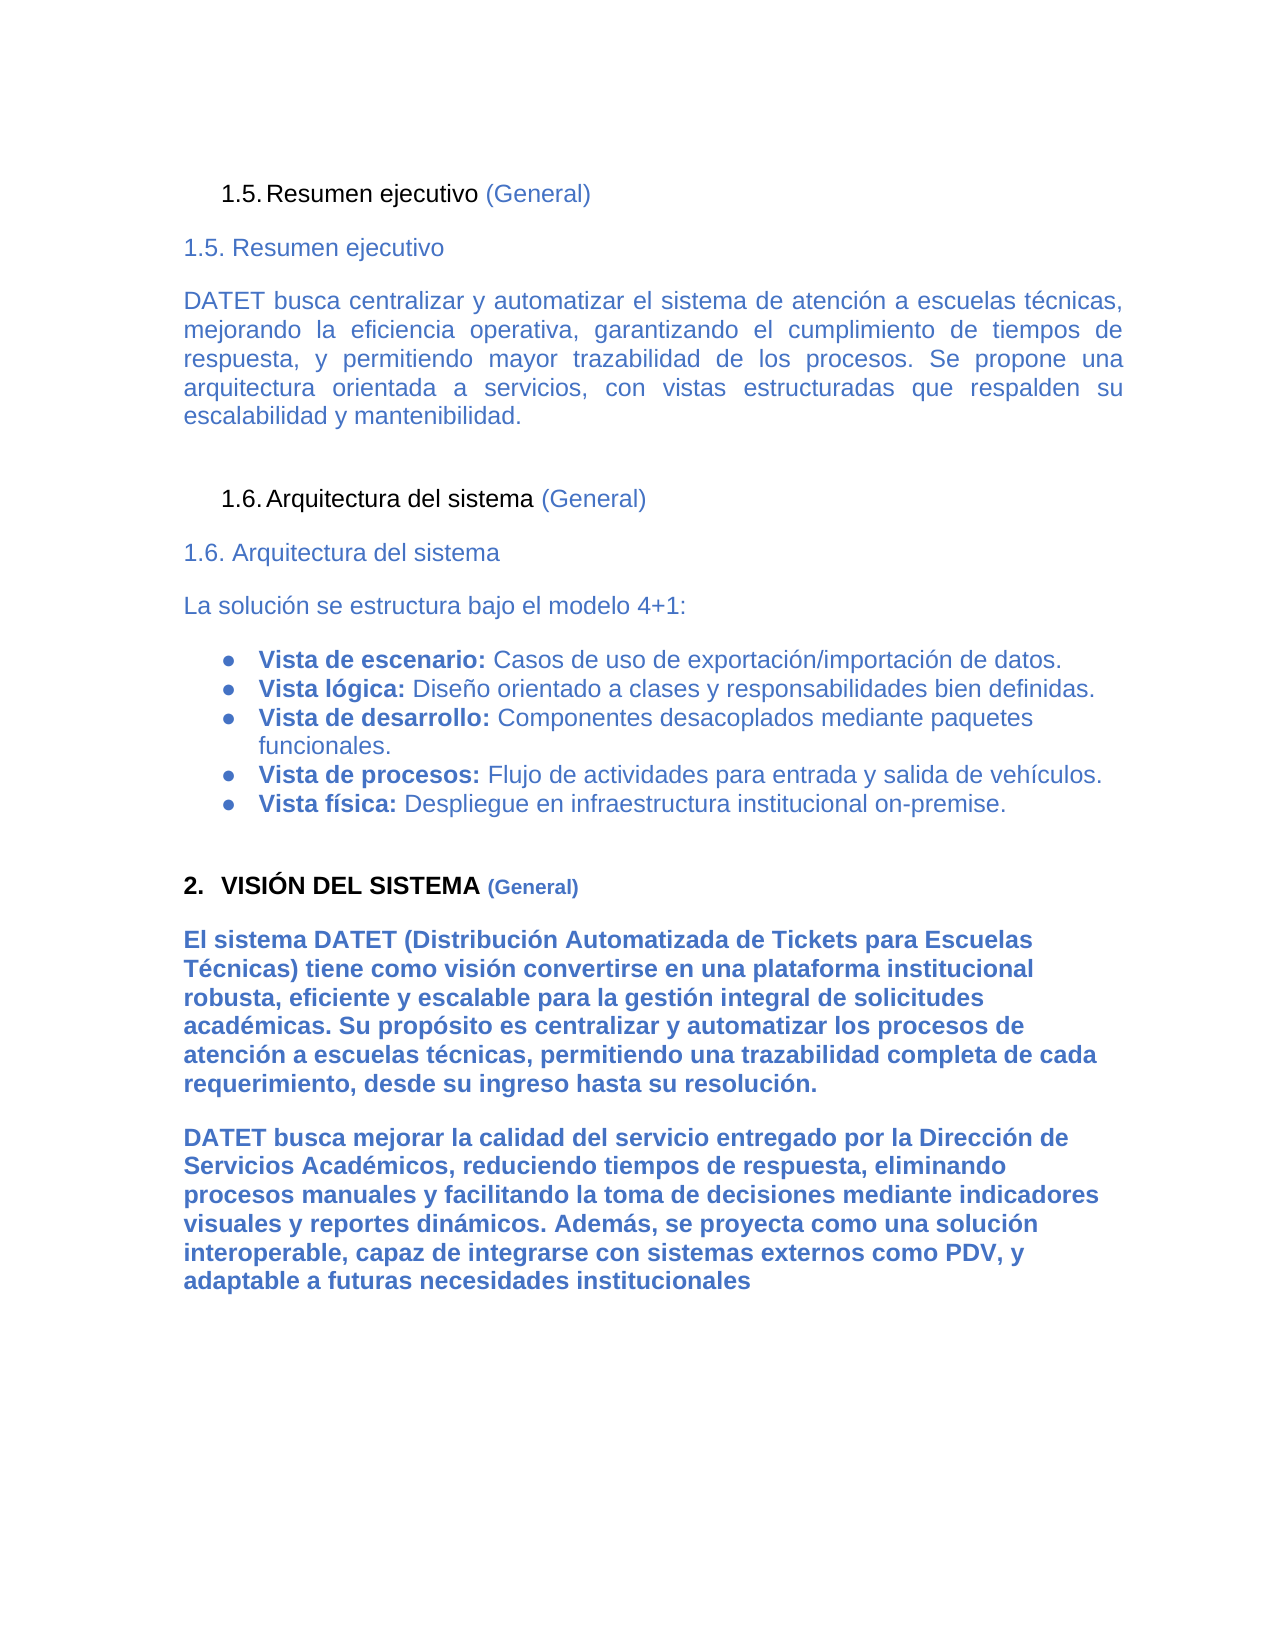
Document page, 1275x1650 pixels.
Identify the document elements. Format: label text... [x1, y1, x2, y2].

text 1.6. Arquitectura del sistema [183, 537, 1125, 566]
list Vista de procesos: Flujo de actividades para entrada y salida de vehículos. [221, 760, 1125, 789]
list Arquitectura del sistema (General) [221, 484, 1125, 512]
text DATET busca centralizar y automatizar el sistema de atención a escuelas técnicas, mejorando la eficiencia operativa, garantizando el cumplimiento de tiempos de respuesta, y permitiendo mayor trazabilidad de los procesos. Se propone una arquitectura orientada a servicios, con vistas estructuradas que respalden su escalabilidad y mantenibilidad. [183, 286, 1125, 430]
text La solución se estructura bajo el modelo 4+1: [183, 591, 1125, 620]
list Vista de desarrollo: Componentes desacoplados mediante paquetes funcionales. [221, 702, 1125, 760]
text DATET busca mejorar la calidad del servicio entregado por la Dirección de Servicios Académicos, reduciendo tiempos de respuesta, eliminando procesos manuales y facilitando la toma de decisiones mediante indicadores visuales y reportes dinámicos. Además, se proyecta como una solución interoperable, capaz de integrarse con sistemas externos como PDV, y adaptable a futuras necesidades institucionales [183, 1122, 1125, 1295]
list VISIÓN DEL SISTEMA (General) [183, 871, 1125, 900]
text 1.5. Resumen ejecutivo [183, 232, 1125, 261]
text El sistema DATET (Distribución Automatizada de Tickets para Escuelas Técnicas) tiene como visión convertirse en una plataforma institucional robusta, eficiente y escalable para la gestión integral de solicitudes académicas. Su propósito es centralizar y automatizar los procesos de atención a escuelas técnicas, permitiendo una trazabilidad completa de cada requerimiento, desde su ingreso hasta su resolución. [183, 925, 1125, 1097]
list Resumen ejecutivo (General) [221, 179, 1125, 207]
list Vista lógica: Diseño orientado a clases y responsabilidades bien definidas. [221, 674, 1125, 702]
list Vista de escenario: Casos de uso de exportación/importación de datos. [221, 645, 1125, 674]
list Vista física: Despliegue en infraestructura institucional on-premise. [221, 789, 1125, 817]
